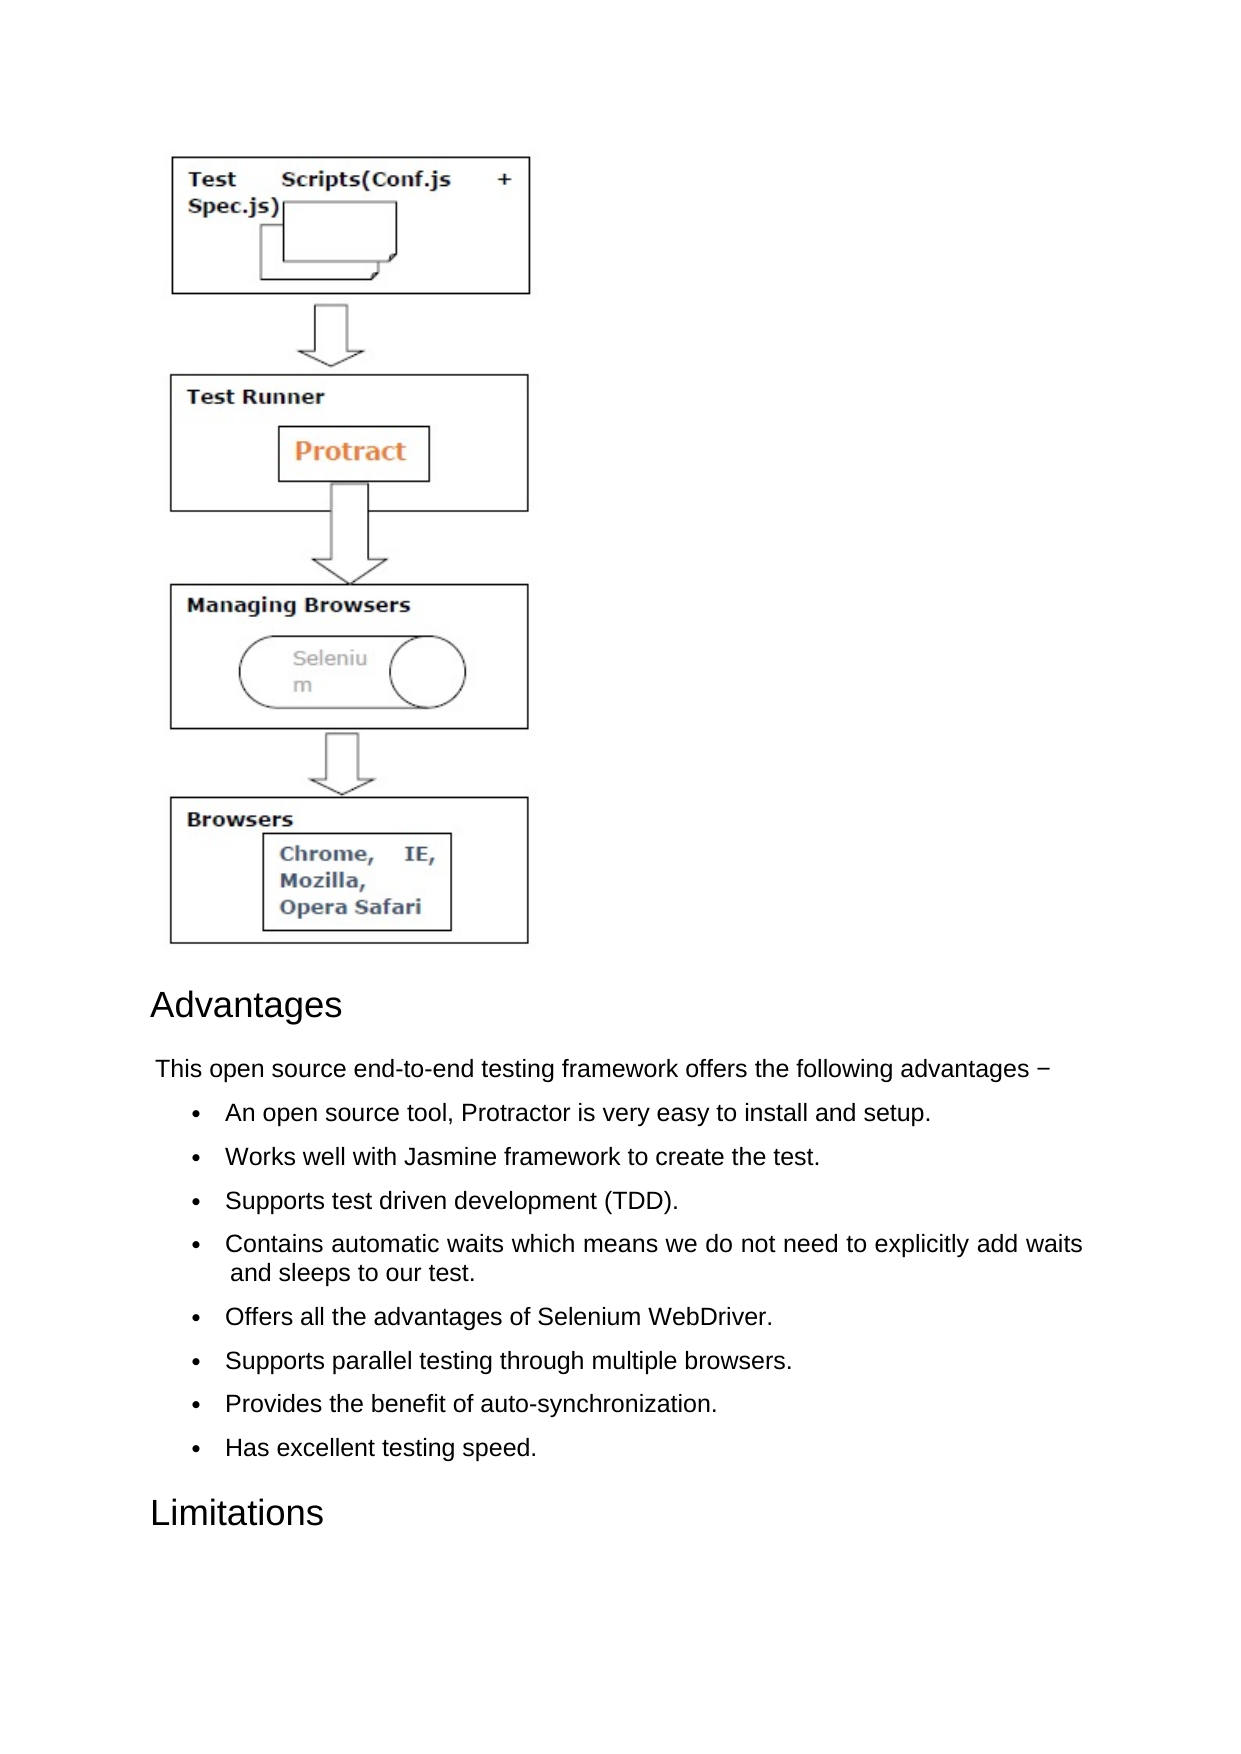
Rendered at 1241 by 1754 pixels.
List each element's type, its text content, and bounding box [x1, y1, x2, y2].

list Works well with Jasmine framework to create the test. [192, 1142, 1085, 1171]
list Has excellent testing speed. [192, 1433, 1085, 1462]
picture [150, 150, 543, 955]
list Provides the benefit of auto-synchronization. [192, 1389, 1085, 1418]
list Supports test driven development (TDD). [192, 1186, 1085, 1214]
list An open source tool, Protractor is very easy to install and setup. [192, 1098, 1085, 1127]
text Advantages [150, 983, 1090, 1025]
list Supports parallel testing through multiple browsers. [192, 1346, 1085, 1374]
list Contains automatic waits which means we do not need to explicitly add waits and sleeps to our test. [192, 1229, 1085, 1287]
text This open source end-to-end testing framework offers the following advantages − [155, 1054, 1085, 1083]
list Offers all the advantages of Selenium WebDriver. [192, 1302, 1085, 1331]
text Limitations [150, 1491, 1090, 1533]
